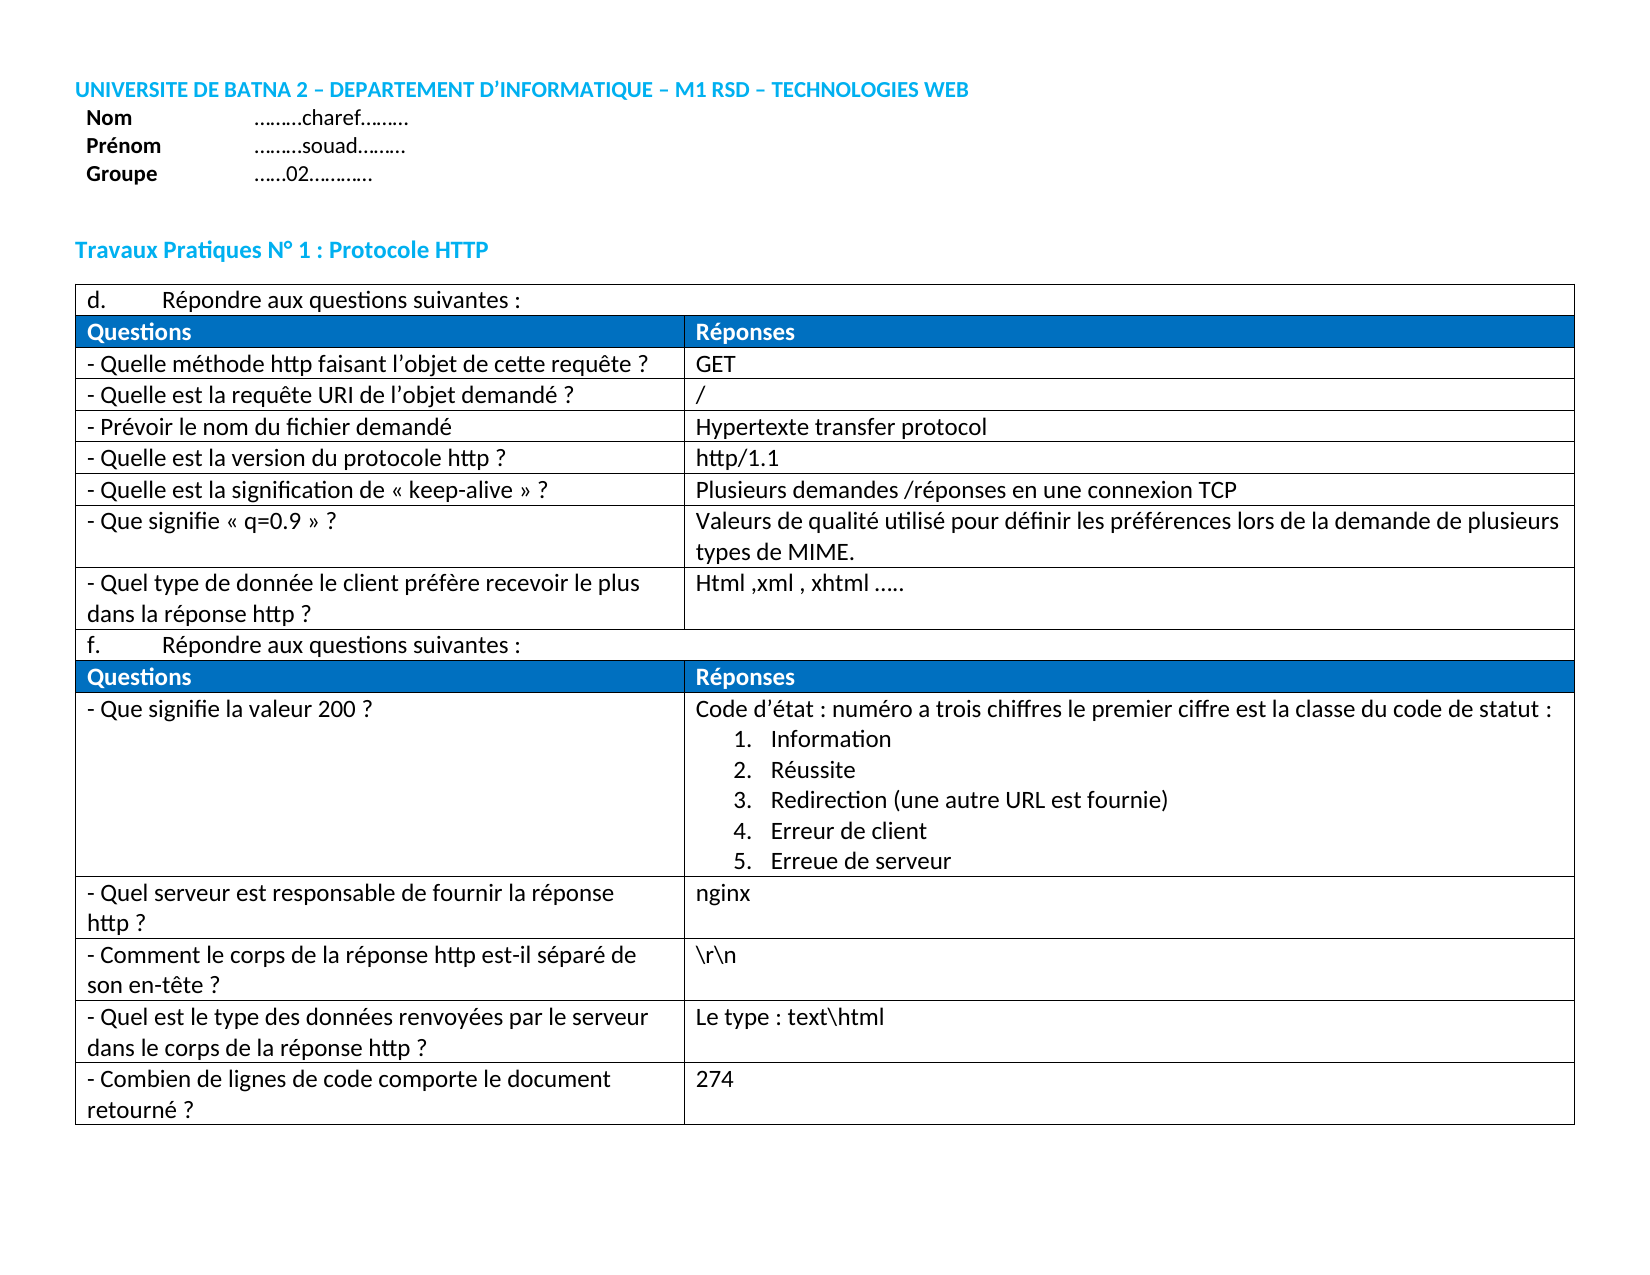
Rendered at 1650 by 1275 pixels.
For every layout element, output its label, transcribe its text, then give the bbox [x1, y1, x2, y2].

table_cell - Quelle est la version du protocole http ? [76, 442, 684, 473]
table_header ………charef……… [243, 103, 871, 131]
table_header d. Répondre aux questions suivantes : [76, 285, 1574, 315]
table_cell \r\n [685, 939, 1574, 1000]
table_cell GET [685, 348, 1574, 378]
table_header Nom [75, 103, 243, 131]
table_cell Html ,xml , xhtml ….. [685, 568, 1574, 629]
table_cell - Quelle méthode http faisant l’objet de cette requête ? [76, 348, 684, 378]
table_cell http/1.1 [685, 442, 1574, 473]
table_cell ……02………… [243, 159, 871, 187]
table_cell - Quel serveur est responsable de fournir la réponse http ? [76, 877, 684, 938]
table_cell Code d’état : numéro a trois chiffres le premier ciffre est la classe du code de statut : Information Réussite Redirection (une autre URL est fournie) Erreur de client Erreue de serveur [685, 693, 1574, 876]
table_cell Questions [76, 661, 684, 692]
table_cell Valeurs de qualité utilisé pour définir les préférences lors de la demande de plusieurs types de MIME. [685, 506, 1574, 567]
table_cell - Que signifie « q=0.9 » ? [76, 506, 684, 567]
table_cell - Quel est le type des données renvoyées par le serveur dans le corps de la réponse http ? [76, 1001, 684, 1062]
table_cell nginx [685, 877, 1574, 938]
table_cell Prénom [75, 131, 243, 159]
table_cell - Combien de lignes de code comporte le document retourné ? [76, 1063, 684, 1124]
table_cell f. Répondre aux questions suivantes : [76, 630, 1574, 660]
table_cell / [685, 379, 1574, 410]
table_cell Hypertexte transfer protocol [685, 411, 1574, 441]
table_cell - Prévoir le nom du fichier demandé [76, 411, 684, 441]
table_cell Réponses [685, 316, 1574, 347]
table_cell Groupe [75, 159, 243, 187]
table_cell - Comment le corps de la réponse http est-il séparé de son en-tête ? [76, 939, 684, 1000]
table_cell ………souad……… [243, 131, 871, 159]
table_cell Questions [76, 316, 684, 347]
text Travaux Pratiques N° 1 : Protocole HTTP [75, 234, 1575, 264]
table_cell - Que signifie la valeur 200 ? [76, 693, 684, 876]
table_cell Plusieurs demandes /réponses en une connexion TCP [685, 474, 1574, 504]
table_cell Le type : text\html [685, 1001, 1574, 1062]
table_cell 274 [685, 1063, 1574, 1124]
table_cell - Quel type de donnée le client préfère recevoir le plus dans la réponse http ? [76, 568, 684, 629]
table_cell - Quelle est la requête URI de l’objet demandé ? [76, 379, 684, 410]
table_cell Réponses [685, 661, 1574, 692]
table_cell - Quelle est la signification de « keep-alive » ? [76, 474, 684, 504]
